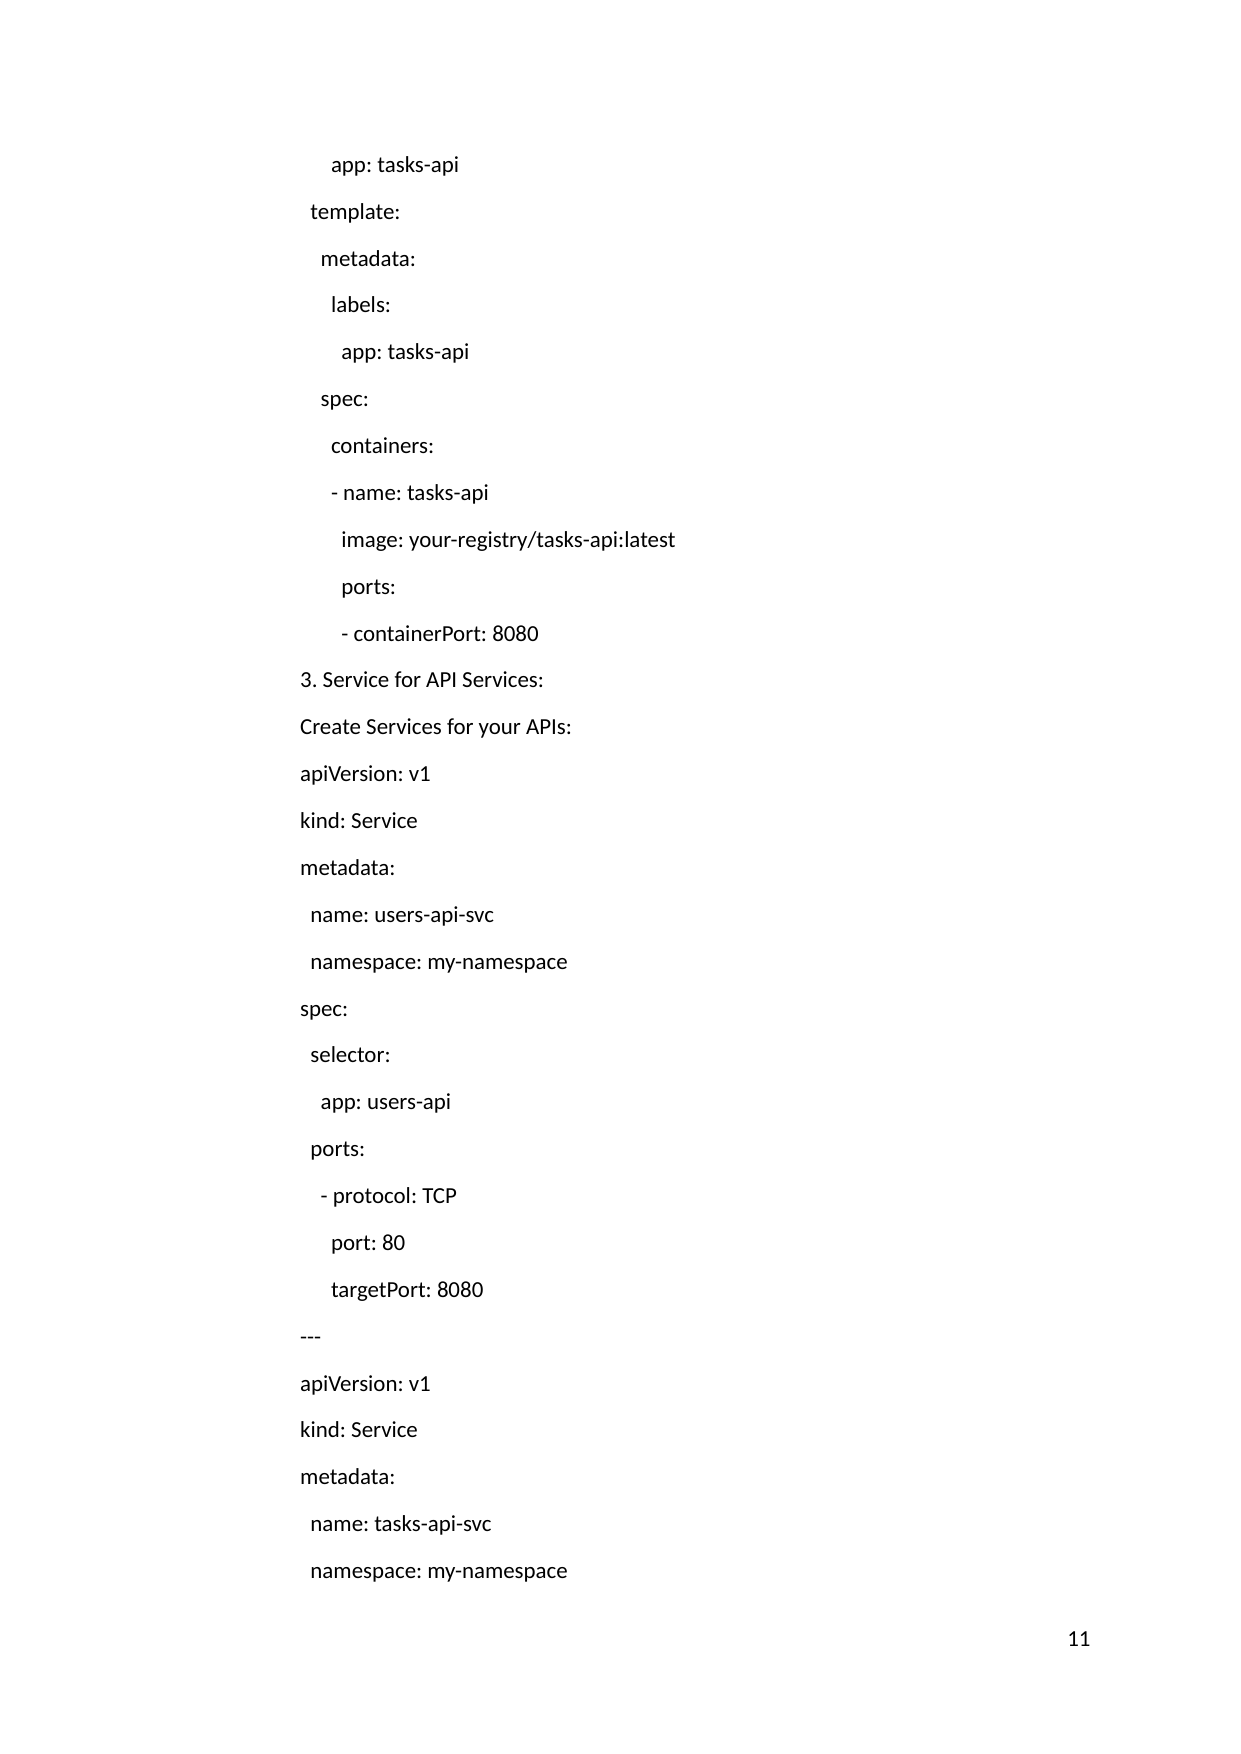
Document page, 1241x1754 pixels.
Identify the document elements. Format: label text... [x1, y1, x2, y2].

text name: tasks-api-svc [300, 1509, 1090, 1537]
text labels: [300, 291, 1090, 319]
text spec: [300, 384, 1090, 412]
text containers: [300, 431, 1090, 459]
text Create Services for your APIs: [300, 712, 1090, 741]
text - protocol: TCP [300, 1181, 1090, 1209]
text metadata: [300, 244, 1090, 272]
text apiVersion: v1 [300, 1369, 1090, 1397]
text metadata: [300, 1462, 1090, 1491]
text selector: [300, 1041, 1090, 1069]
text ports: [300, 1134, 1090, 1162]
text app: tasks-api [300, 337, 1090, 366]
text spec: [300, 994, 1090, 1022]
text image: your-registry/tasks-api:latest [300, 525, 1090, 553]
text - name: tasks-api [300, 478, 1090, 506]
text port: 80 [300, 1228, 1090, 1256]
text name: users-api-svc [300, 900, 1090, 928]
text namespace: my-namespace [300, 947, 1090, 975]
text app: users-api [300, 1087, 1090, 1116]
text apiVersion: v1 [300, 759, 1090, 787]
text ports: [300, 572, 1090, 600]
text - containerPort: 8080 [300, 619, 1090, 647]
text metadata: [300, 853, 1090, 881]
text app: tasks-api [300, 150, 1090, 178]
text kind: Service [300, 806, 1090, 834]
text 3. Service for API Services: [300, 666, 1090, 694]
text --- [300, 1322, 1090, 1350]
text template: [300, 197, 1090, 225]
text targetPort: 8080 [300, 1275, 1090, 1303]
text namespace: my-namespace [300, 1556, 1090, 1584]
text kind: Service [300, 1416, 1090, 1444]
